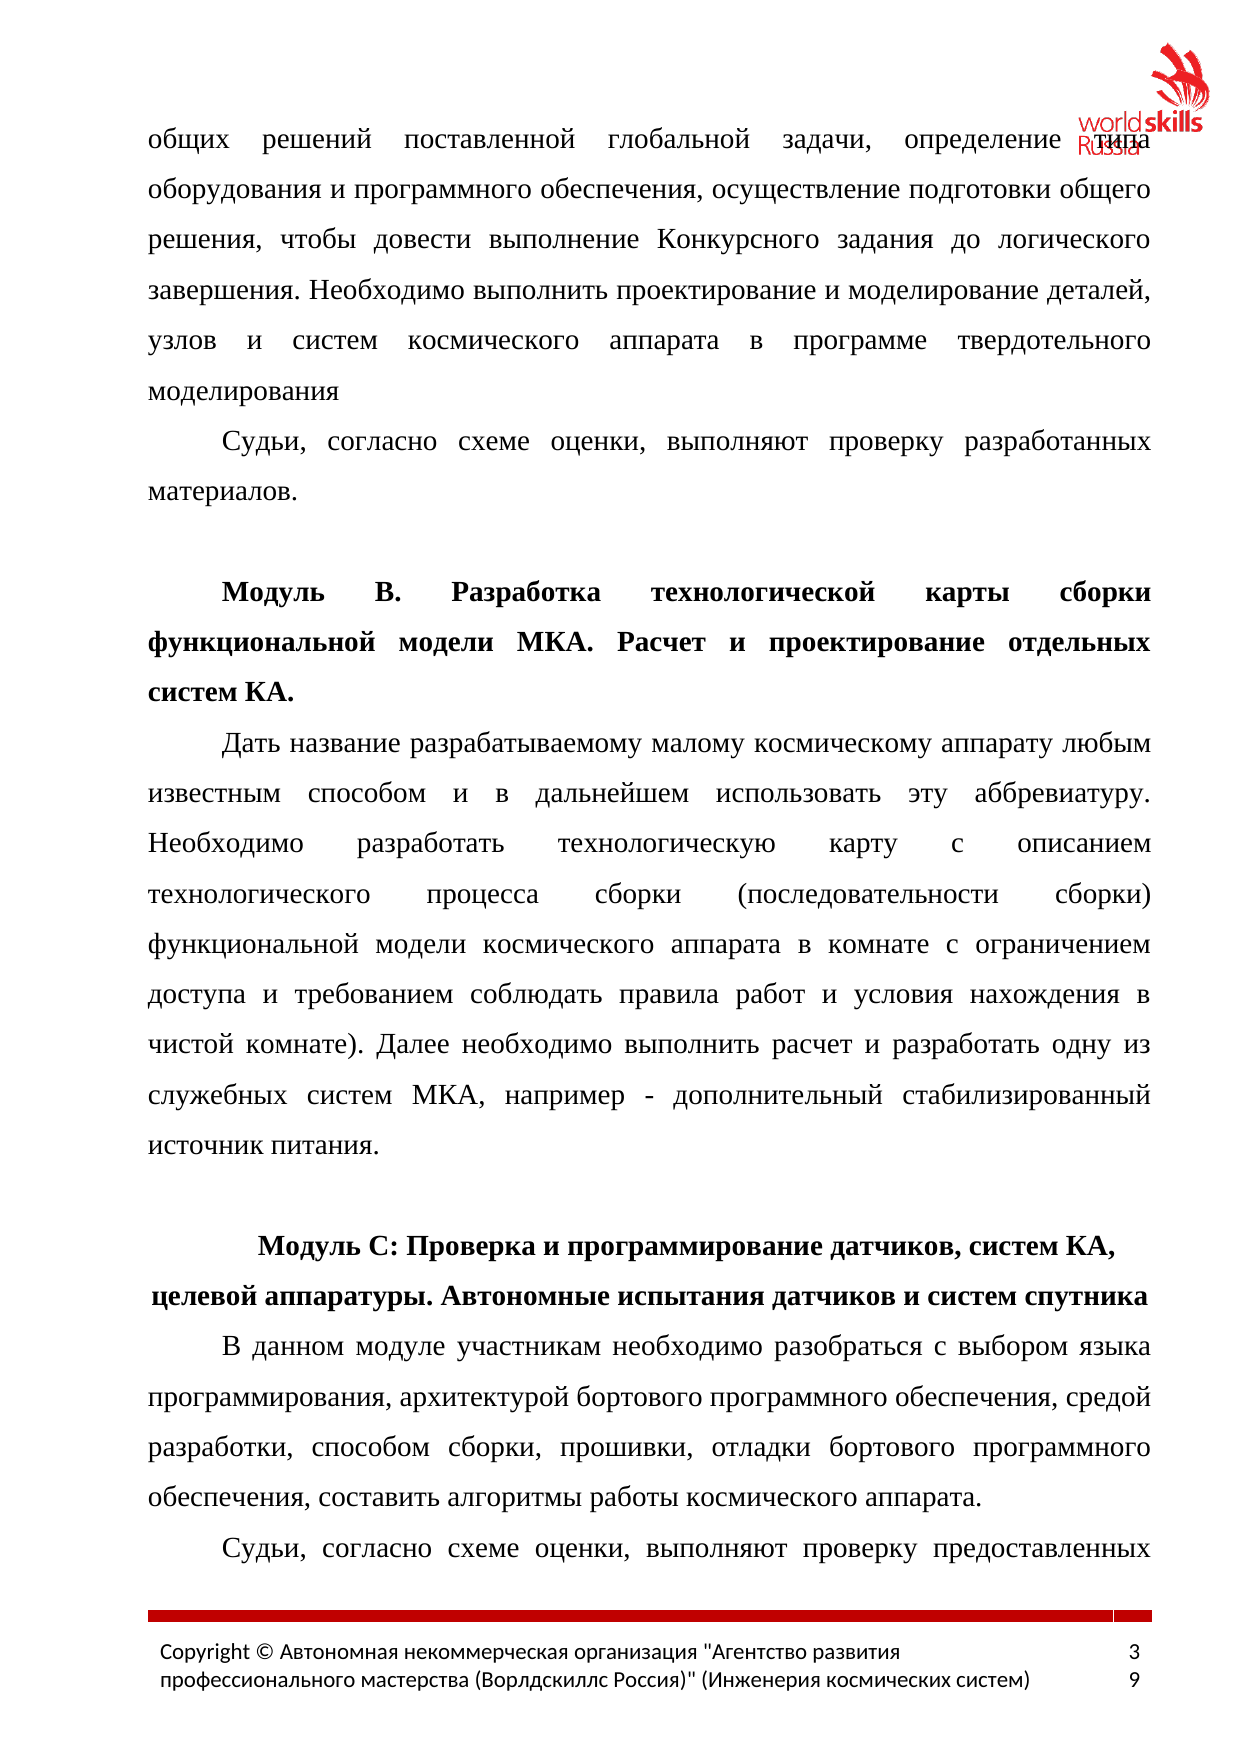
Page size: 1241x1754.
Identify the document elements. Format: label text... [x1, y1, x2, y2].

text В данном модуле участникам необходимо разобраться с выбором языка программирования, архитектурой бортового программного обеспечения, средой разработки, способом сборки, прошивки, отладки бортового программного обеспечения, составить алгоритмы работы космического аппарата. [148, 1328, 1152, 1513]
text Дать название разрабатываемому малому космическому аппарату любым известным способом и в дальнейшем использовать эту аббревиатуру. Необходимо разработать технологическую карту с описанием технологического процесса сборки (последовательности сборки) функциональной модели космического аппарата в комнате с ограничением доступа и требованием соблюдать правила работ и условия нахождения в чистой комнате). Далее необходимо выполнить расчет и разработать одну из служебных систем МКА, например - дополнительный стабилизированный источник питания. [148, 725, 1152, 1161]
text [148, 121, 1152, 406]
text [148, 1530, 1152, 1563]
text Модуль C: Проверка и программирование датчиков, систем КА, целевой аппаратуры. Автономные испытания датчиков и систем спутника [148, 1228, 1152, 1312]
picture [1078, 42, 1235, 155]
text Модуль B. Разработка технологической карты сборки функциональной модели МКА. Расчет и проектирование отдельных систем КА. [148, 574, 1152, 708]
text Судьи, согласно схеме оценки, выполняют проверку разработанных материалов. [148, 423, 1152, 507]
